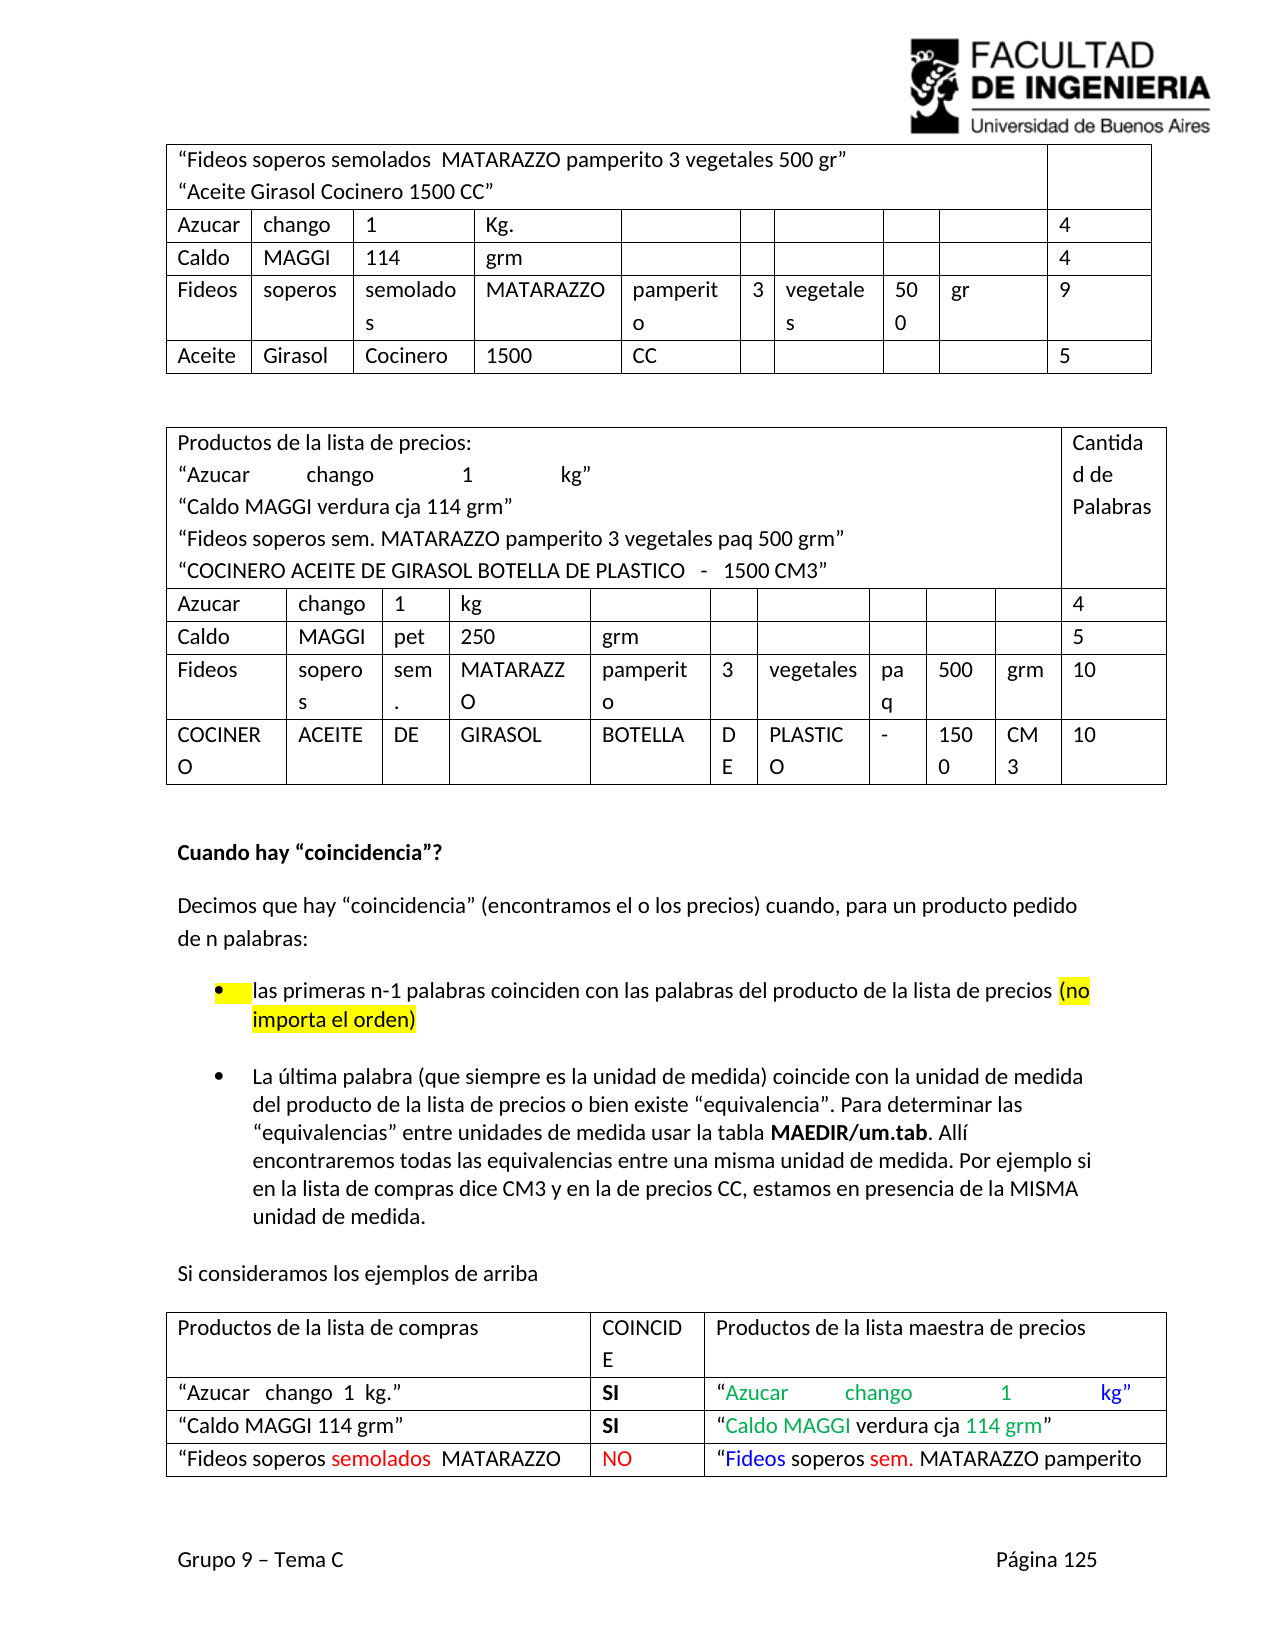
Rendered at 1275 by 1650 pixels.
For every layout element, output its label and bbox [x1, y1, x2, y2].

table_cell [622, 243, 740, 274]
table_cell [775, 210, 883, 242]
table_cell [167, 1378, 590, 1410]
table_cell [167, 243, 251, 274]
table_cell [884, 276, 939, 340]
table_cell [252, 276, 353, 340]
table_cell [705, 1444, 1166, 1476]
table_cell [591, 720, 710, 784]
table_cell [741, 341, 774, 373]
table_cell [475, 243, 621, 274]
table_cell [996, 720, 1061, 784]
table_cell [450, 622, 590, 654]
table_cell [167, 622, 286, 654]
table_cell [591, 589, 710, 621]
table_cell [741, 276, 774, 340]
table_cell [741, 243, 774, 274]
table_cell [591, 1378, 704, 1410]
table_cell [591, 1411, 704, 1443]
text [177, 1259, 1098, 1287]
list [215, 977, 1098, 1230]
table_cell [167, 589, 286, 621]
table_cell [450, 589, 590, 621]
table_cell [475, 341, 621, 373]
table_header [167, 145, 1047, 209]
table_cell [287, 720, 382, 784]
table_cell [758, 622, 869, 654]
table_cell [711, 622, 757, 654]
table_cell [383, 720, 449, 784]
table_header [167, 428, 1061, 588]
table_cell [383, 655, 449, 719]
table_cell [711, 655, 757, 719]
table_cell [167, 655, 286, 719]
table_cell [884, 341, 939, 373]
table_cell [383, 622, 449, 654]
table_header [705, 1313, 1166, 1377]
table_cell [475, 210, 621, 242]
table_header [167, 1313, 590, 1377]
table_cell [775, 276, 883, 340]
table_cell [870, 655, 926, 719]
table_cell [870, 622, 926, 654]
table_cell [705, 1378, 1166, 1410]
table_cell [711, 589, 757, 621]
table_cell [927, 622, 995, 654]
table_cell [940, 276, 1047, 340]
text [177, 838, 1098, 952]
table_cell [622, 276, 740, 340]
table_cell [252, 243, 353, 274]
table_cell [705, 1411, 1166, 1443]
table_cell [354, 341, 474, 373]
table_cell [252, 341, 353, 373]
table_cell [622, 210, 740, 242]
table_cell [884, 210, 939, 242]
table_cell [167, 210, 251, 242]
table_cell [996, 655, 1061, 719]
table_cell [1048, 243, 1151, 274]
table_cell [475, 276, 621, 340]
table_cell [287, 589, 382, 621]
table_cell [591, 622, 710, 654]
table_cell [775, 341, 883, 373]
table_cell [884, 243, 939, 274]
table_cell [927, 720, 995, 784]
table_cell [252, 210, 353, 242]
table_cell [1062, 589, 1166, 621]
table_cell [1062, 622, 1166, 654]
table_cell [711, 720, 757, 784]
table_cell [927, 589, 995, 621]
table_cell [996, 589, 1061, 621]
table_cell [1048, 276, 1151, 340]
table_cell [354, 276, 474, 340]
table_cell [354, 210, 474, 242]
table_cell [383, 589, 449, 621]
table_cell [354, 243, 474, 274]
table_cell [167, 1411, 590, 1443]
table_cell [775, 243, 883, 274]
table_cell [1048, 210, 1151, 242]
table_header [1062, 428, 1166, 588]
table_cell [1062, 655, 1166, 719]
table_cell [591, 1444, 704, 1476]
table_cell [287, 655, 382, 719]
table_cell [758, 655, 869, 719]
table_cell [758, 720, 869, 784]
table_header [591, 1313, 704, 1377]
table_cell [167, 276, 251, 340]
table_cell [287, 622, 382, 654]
picture [906, 35, 1216, 138]
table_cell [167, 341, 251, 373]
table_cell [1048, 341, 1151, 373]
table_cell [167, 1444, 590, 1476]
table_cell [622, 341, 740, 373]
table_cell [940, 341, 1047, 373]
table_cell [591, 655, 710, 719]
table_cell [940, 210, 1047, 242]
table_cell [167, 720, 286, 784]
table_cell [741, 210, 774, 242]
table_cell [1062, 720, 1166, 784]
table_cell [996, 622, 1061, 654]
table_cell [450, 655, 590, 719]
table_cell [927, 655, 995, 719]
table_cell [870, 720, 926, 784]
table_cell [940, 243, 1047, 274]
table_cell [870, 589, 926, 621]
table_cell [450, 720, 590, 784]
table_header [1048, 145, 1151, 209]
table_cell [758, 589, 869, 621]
